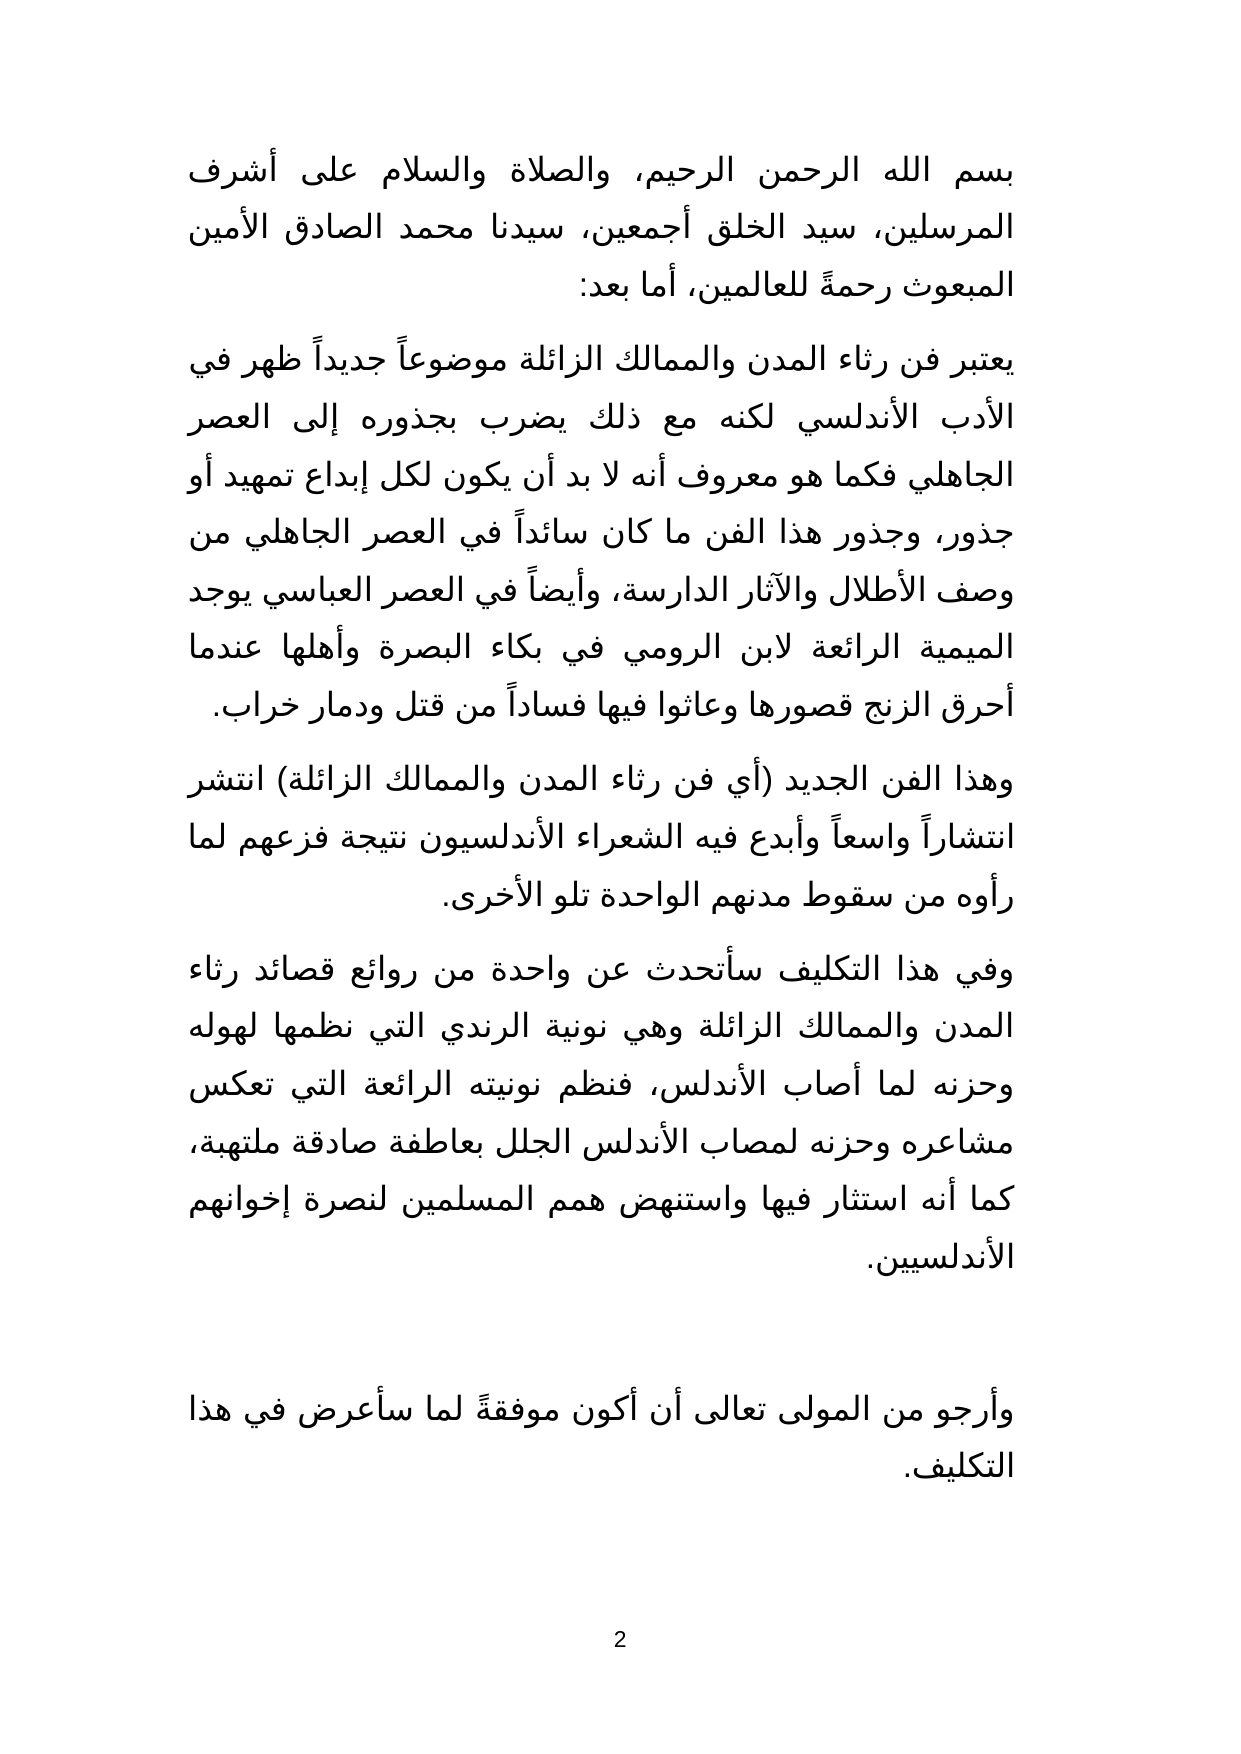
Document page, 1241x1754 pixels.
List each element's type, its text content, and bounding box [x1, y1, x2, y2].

text وأرجو من المولى تعالى أن أكون موفقةً لما سأعرض في هذا التكليف. [187, 1389, 1015, 1485]
text بسم الله الرحمن الرحيم، والصلاة والسلام على أشرف المرسلين، سيد الخلق أجمعين، سيدنا محمد الصادق الأمين المبعوث رحمةً للعالمين، أما بعد: [187, 150, 1015, 304]
text يعتبر فن رثاء المدن والممالك الزائلة موضوعاً جديداً ظهر في الأدب الأندلسي لكنه مع ذلك يضرب بجذوره إلى العصر الجاهلي فكما هو معروف أنه لا بد أن يكون لكل إبداع تمهيد أو جذور، وجذور هذا الفن ما كان سائداً في العصر الجاهلي من وصف الأطلال والآثار الدارسة، وأيضاً في العصر العباسي يوجد الميمية الرائعة لابن الرومي في بكاء البصرة وأهلها عندما أحرق الزنج قصورها وعاثوا فيها فساداً من قتل ودمار خراب. [187, 339, 1015, 723]
text وفي هذا التكليف سأتحدث عن واحدة من روائع قصائد رثاء المدن والممالك الزائلة وهي نونية الرندي التي نظمها لهوله وحزنه لما أصاب الأندلس، فنظم نونيته الرائعة التي تعكس مشاعره وحزنه لمصاب الأندلس الجلل بعاطفة صادقة ملتهبة، كما أنه استثار فيها واستنهض همم المسلمين لنصرة إخوانهم الأندلسيين. [187, 949, 1015, 1275]
text وهذا الفن الجديد (أي فن رثاء المدن والممالك الزائلة) انتشر انتشاراً واسعاً وأبدع فيه الشعراء الأندلسيون نتيجة فزعهم لما رأوه من سقوط مدنهم الواحدة تلو الأخرى. [187, 759, 1015, 913]
